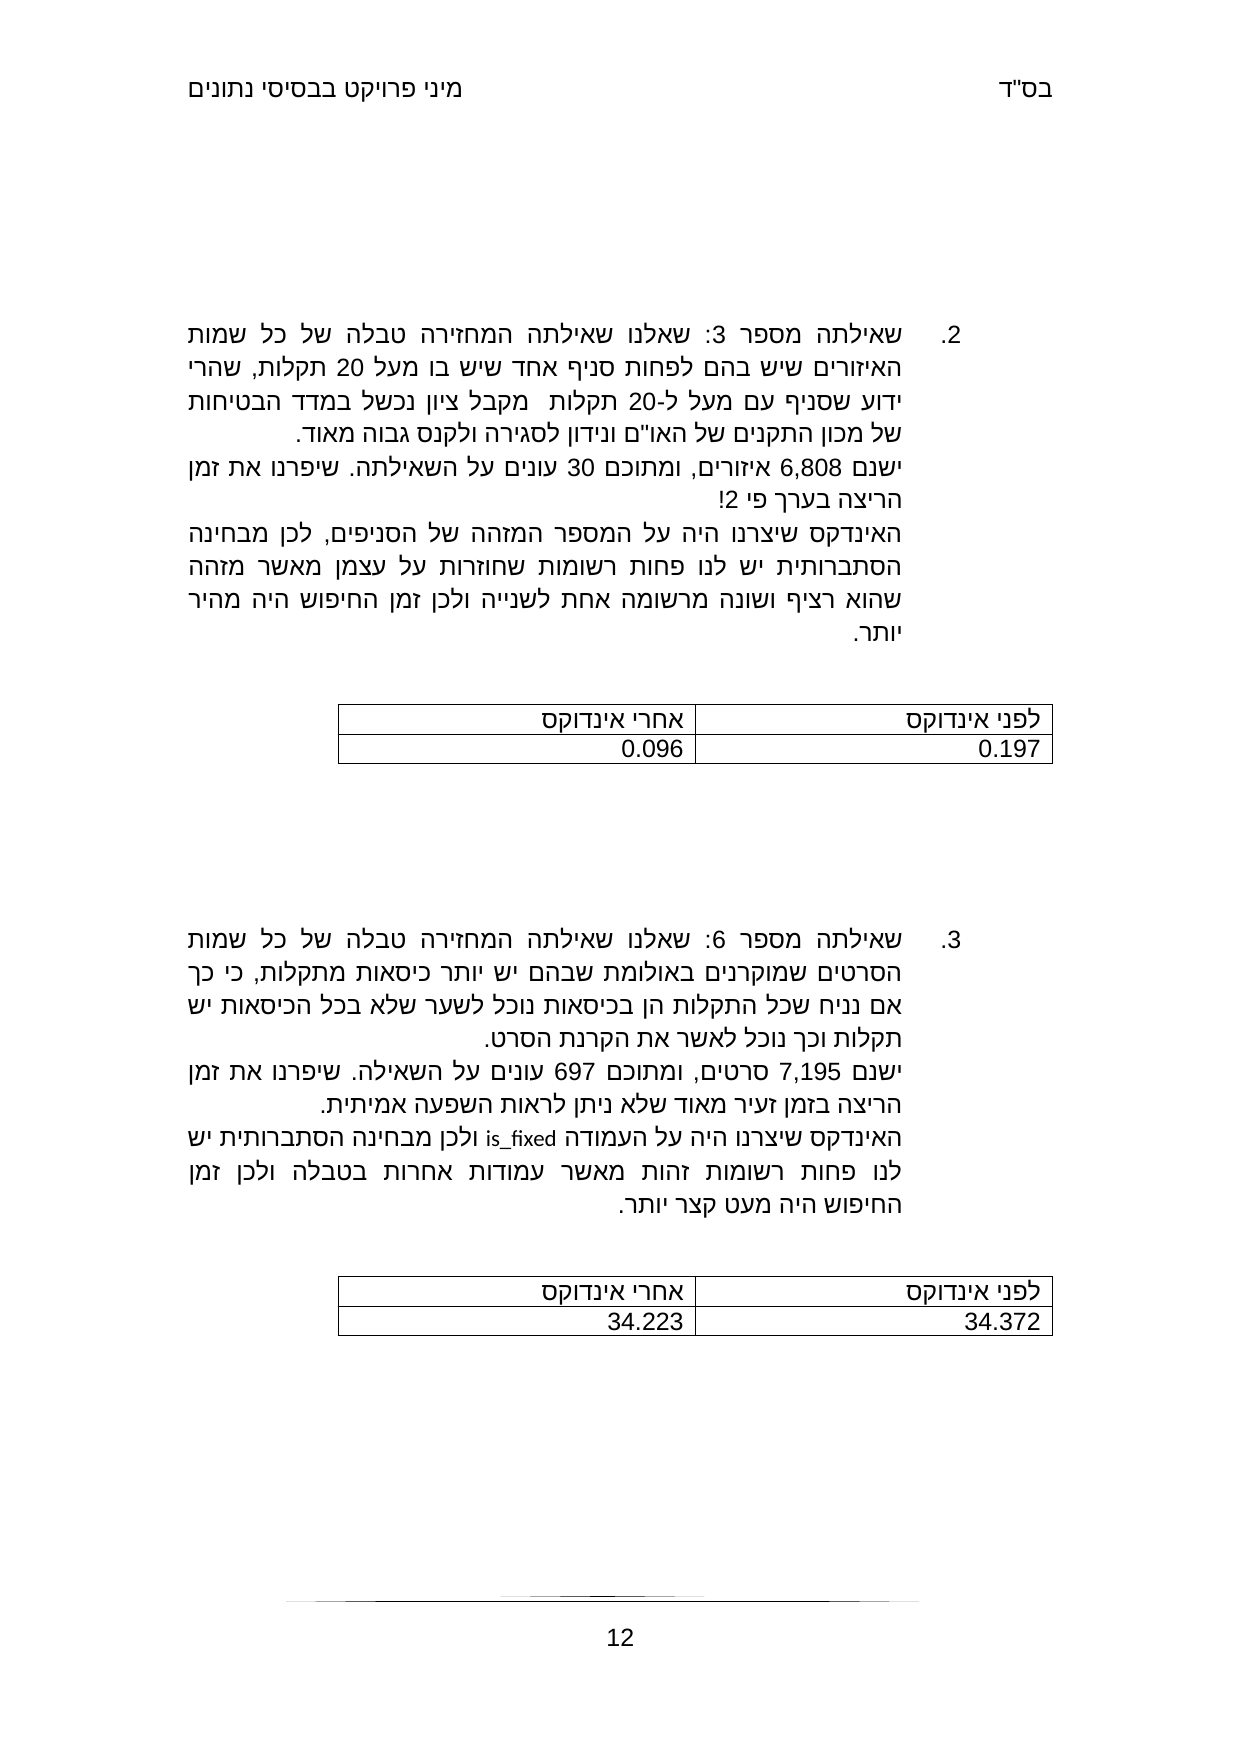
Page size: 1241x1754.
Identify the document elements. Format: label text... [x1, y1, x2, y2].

list האינדקס שיצרנו היה על המספר המזהה של הסניפים, לכן מבחינה הסתברותית יש לנו פחות רשומות שחוזרות על עצמן מאשר מזהה שהוא רציף ושונה מרשומה אחת לשנייה ולכן זמן החיפוש היה מהיר יותר. [187, 518, 903, 646]
table_header לפני אינדוקס [696, 705, 1052, 733]
list שאילתה מספר 6: שאלנו שאילתה המחזירה טבלה של כל שמות הסרטים שמוקרנים באולומת שבהם יש יותר כיסאות מתקלות, כי כך אם נניח שכל התקלות הן בכיסאות נוכל לשער שלא בכל הכיסאות יש תקלות וכך נוכל לאשר את הקרנת הסרט. [187, 925, 940, 1053]
table_cell 34.372 [696, 1307, 1052, 1335]
list שאילתה מספר 3: שאלנו שאילתה המחזירה טבלה של כל שמות האיזורים שיש בהם לפחות סניף אחד שיש בו מעל 20 תקלות, שהרי ידוע שסניף עם מעל ל-20 תקלות מקבל ציון נכשל במדד הבטיחות של מכון התקנים של האו"ם ונידון לסגירה ולקנס גבוה מאוד. [187, 320, 940, 448]
table_cell 34.223 [339, 1307, 695, 1335]
table_cell 0.197 [696, 735, 1052, 763]
table_cell 0.096 [339, 735, 695, 763]
list ישנם 7,195 סרטים, ומתוכם 697 עונים על השאילה. שיפרנו את זמן הריצה בזמן זעיר מאוד שלא ניתן לראות השפעה אמיתית. [187, 1057, 903, 1119]
table_header אחרי אינדוקס [339, 1277, 695, 1306]
list ישנם 6,808 איזורים, ומתוכם 30 עונים על השאילתה. שיפרנו את זמן הריצה בערך פי 2! [187, 452, 903, 514]
table_header אחרי אינדוקס [339, 705, 695, 733]
table_header לפני אינדוקס [696, 1277, 1052, 1306]
list האינדקס שיצרנו היה על העמודה is_fixed ולכן מבחינה הסתברותית יש לנו פחות רשומות זהות מאשר עמודות אחרות בטבלה ולכן זמן החיפוש היה מעט קצר יותר. [187, 1123, 903, 1218]
